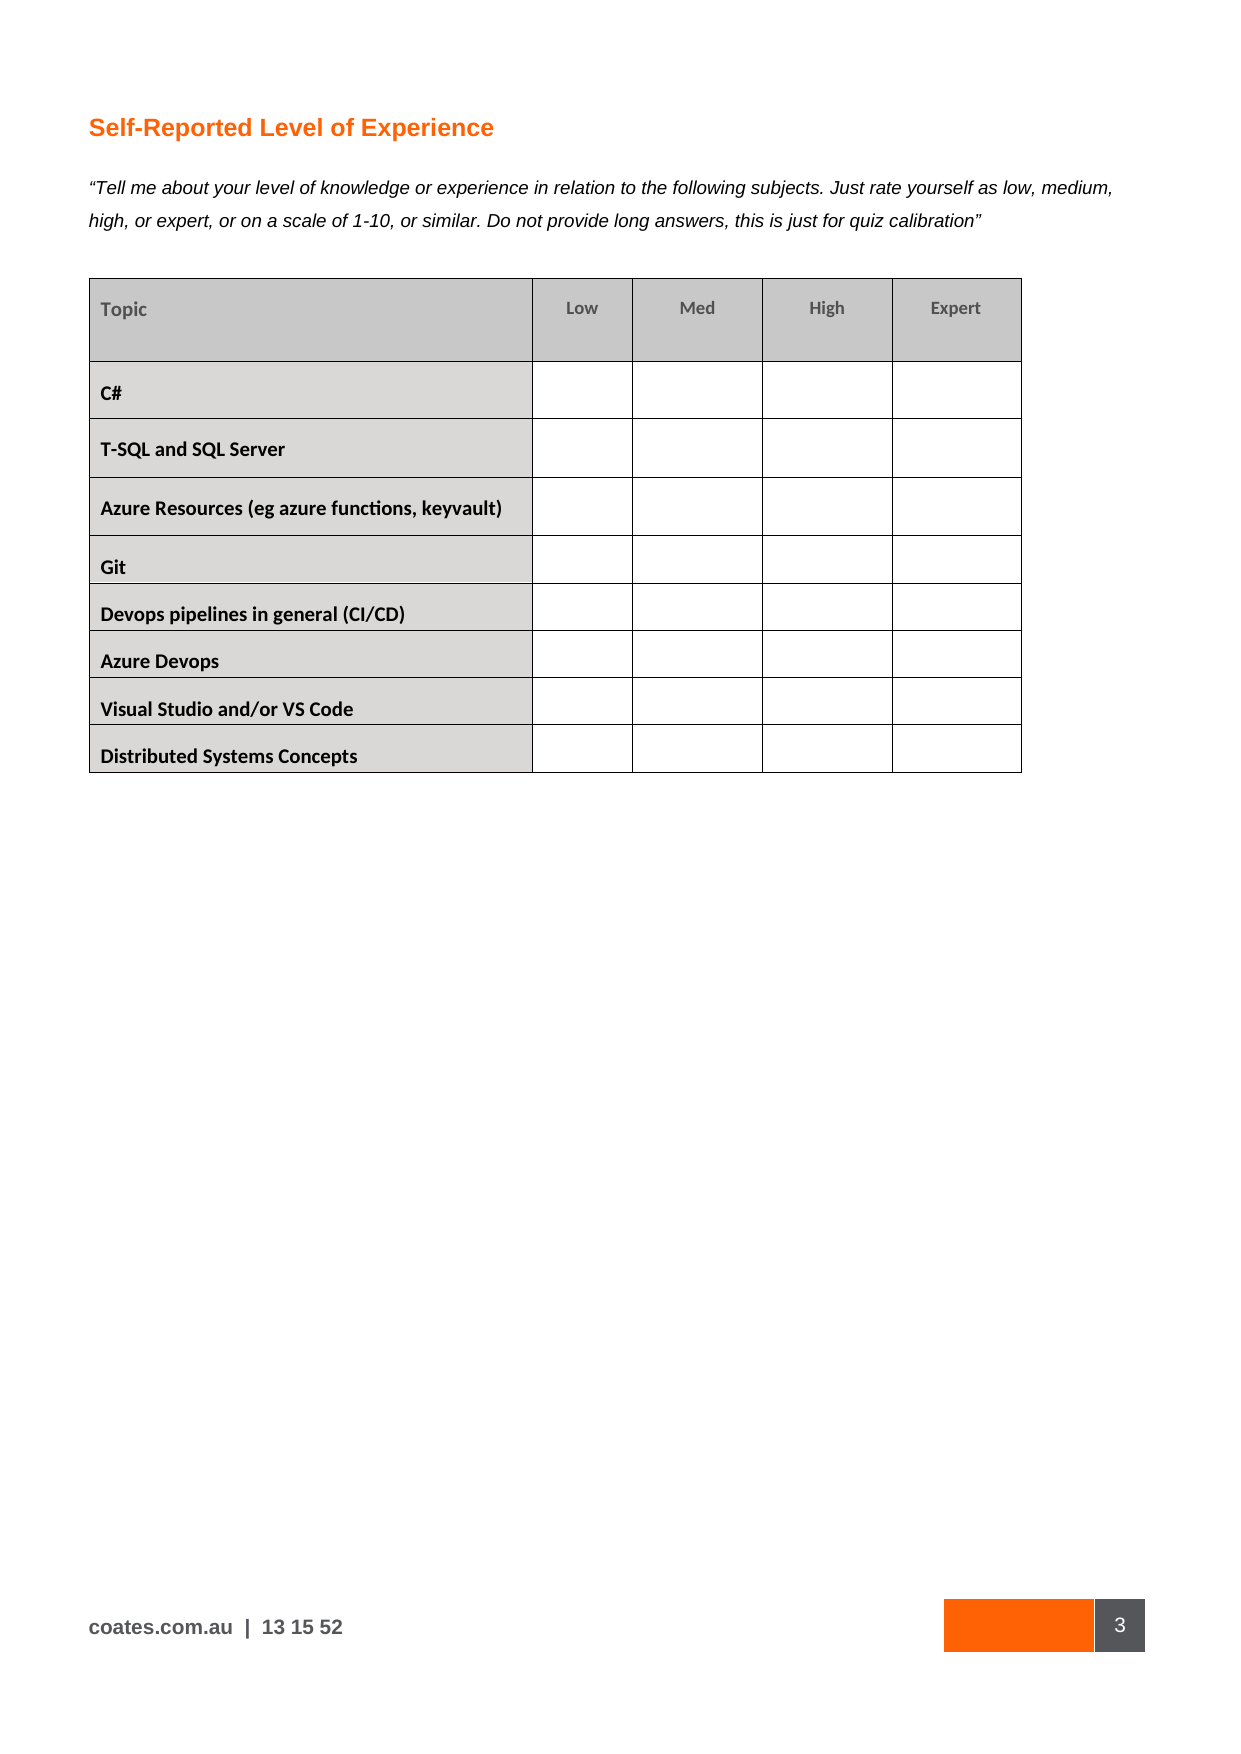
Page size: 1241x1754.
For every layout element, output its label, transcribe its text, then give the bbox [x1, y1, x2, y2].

table_cell [893, 725, 1021, 772]
table_cell [763, 419, 892, 477]
table_cell [893, 362, 1021, 418]
table_cell [893, 536, 1021, 582]
table_cell [763, 584, 892, 630]
subtitle Self-Reported Level of Experience [89, 112, 1152, 141]
table_cell [893, 419, 1021, 477]
table_cell [533, 631, 632, 677]
table_cell [893, 584, 1021, 630]
table_cell [633, 678, 762, 724]
table_cell C# [90, 362, 532, 418]
table_header Topic [90, 279, 532, 361]
table_cell [633, 478, 762, 535]
table_cell [763, 631, 892, 677]
table_cell [763, 536, 892, 582]
table_cell [893, 478, 1021, 535]
table_cell [533, 536, 632, 582]
table_header Expert [893, 279, 1021, 361]
table_cell [533, 362, 632, 418]
table_cell Azure Devops [90, 631, 532, 677]
table_cell [763, 362, 892, 418]
table_cell [893, 631, 1021, 677]
table_cell [533, 584, 632, 630]
table_cell [763, 725, 892, 772]
table_cell [533, 678, 632, 724]
table_cell Visual Studio and/or VS Code [90, 678, 532, 724]
table_cell [633, 362, 762, 418]
table_cell [633, 725, 762, 772]
table_cell [533, 419, 632, 477]
table_cell [633, 584, 762, 630]
table_cell [533, 725, 632, 772]
text “Tell me about your level of knowledge or experience in relation to the following subjects. Just rate yourself as low, medium, high, or expert, or on a scale of 1-10, or similar. Do not provide long answers, this is just for quiz calibration” [89, 177, 1152, 231]
table_header Med [633, 279, 762, 361]
table_cell Git [90, 536, 532, 582]
table_cell Azure Resources (eg azure functions, keyvault) [90, 478, 532, 535]
table_cell [633, 419, 762, 477]
table_cell [633, 631, 762, 677]
table_cell [763, 678, 892, 724]
table_cell Devops pipelines in general (CI/CD) [90, 584, 532, 630]
table_header High [763, 279, 892, 361]
table_cell T-SQL and SQL Server [90, 419, 532, 477]
table_header Low [533, 279, 632, 361]
table_cell [893, 678, 1021, 724]
table_cell Distributed Systems Concepts [90, 725, 532, 772]
table_cell [763, 478, 892, 535]
table_cell [633, 536, 762, 582]
table_cell [533, 478, 632, 535]
